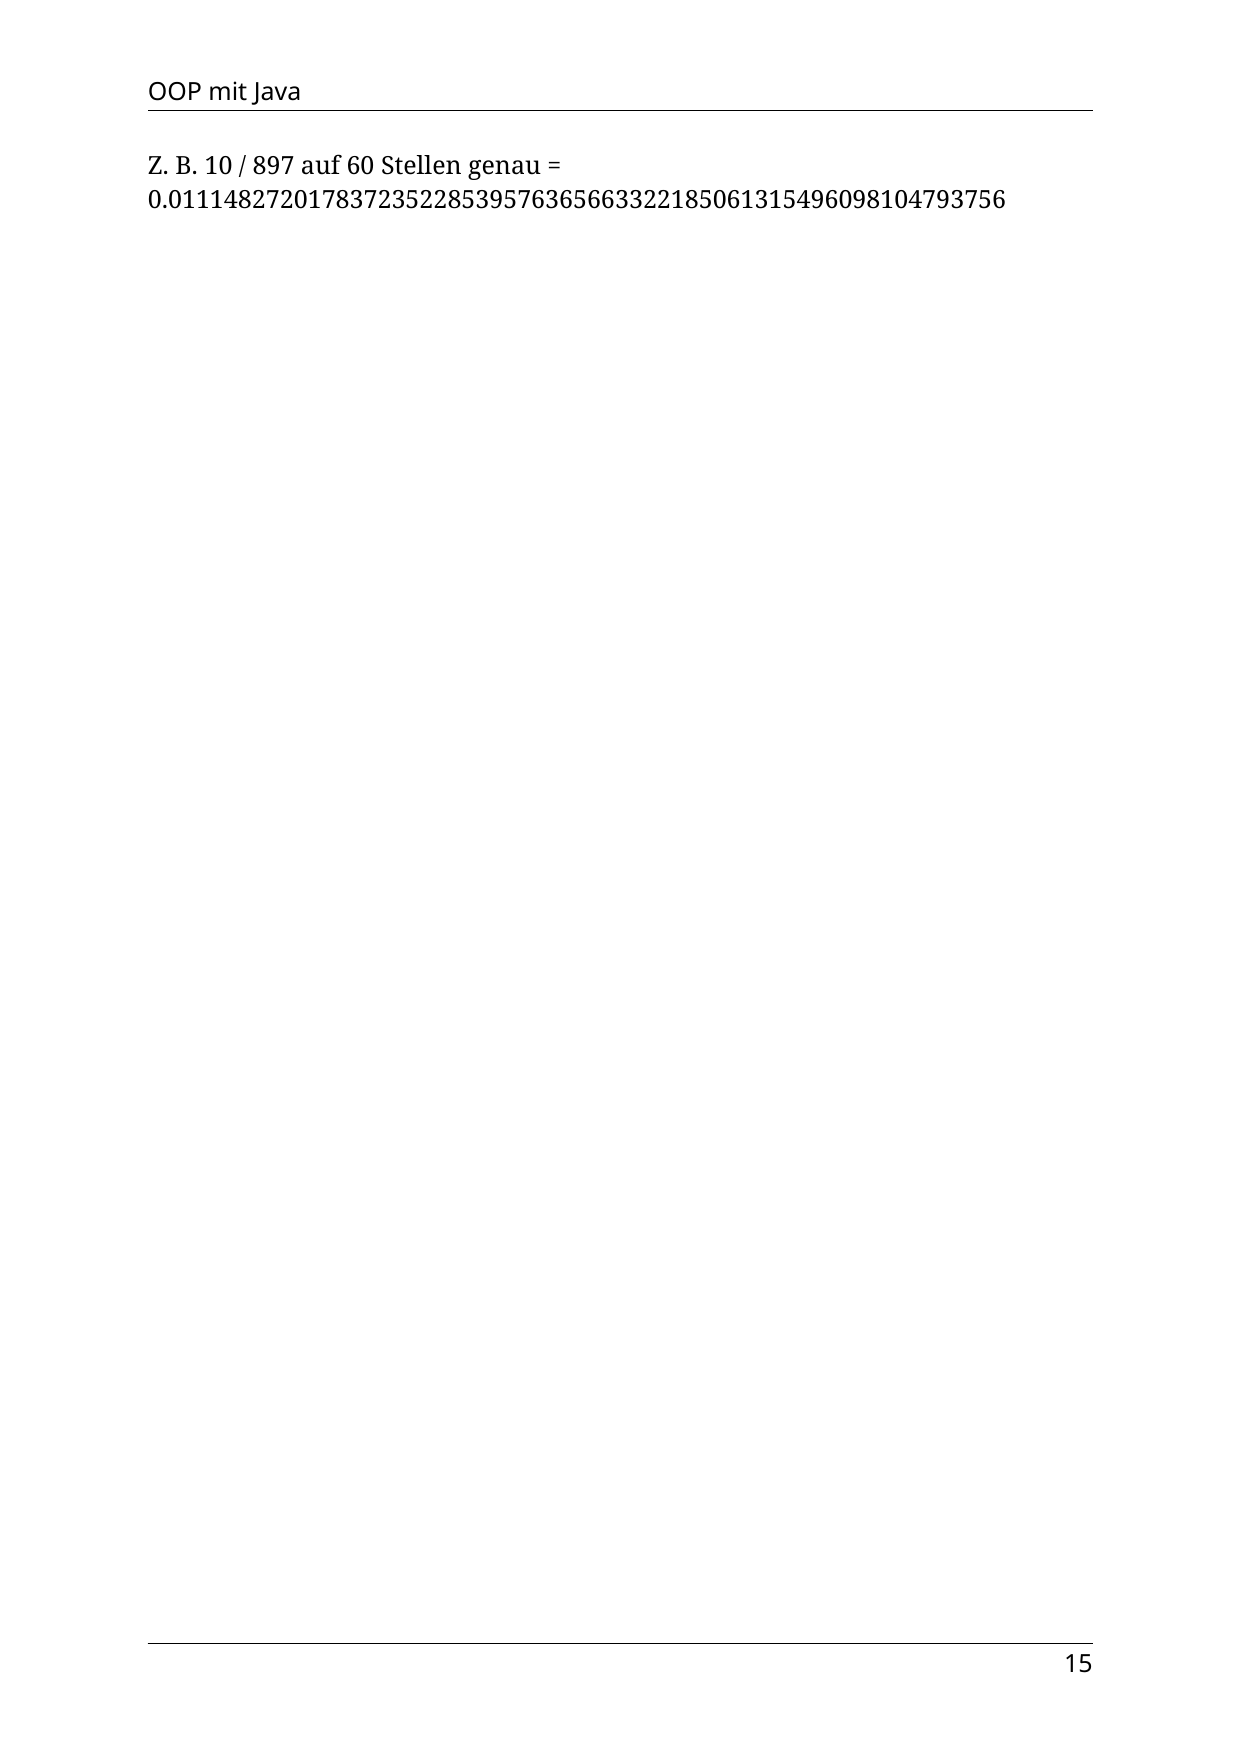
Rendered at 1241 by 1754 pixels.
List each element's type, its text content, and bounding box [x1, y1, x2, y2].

text Z. B. 10 / 897 auf 60 Stellen genau = 0.011148272017837235228539576365663322185061315496098104793756 [148, 148, 1093, 216]
